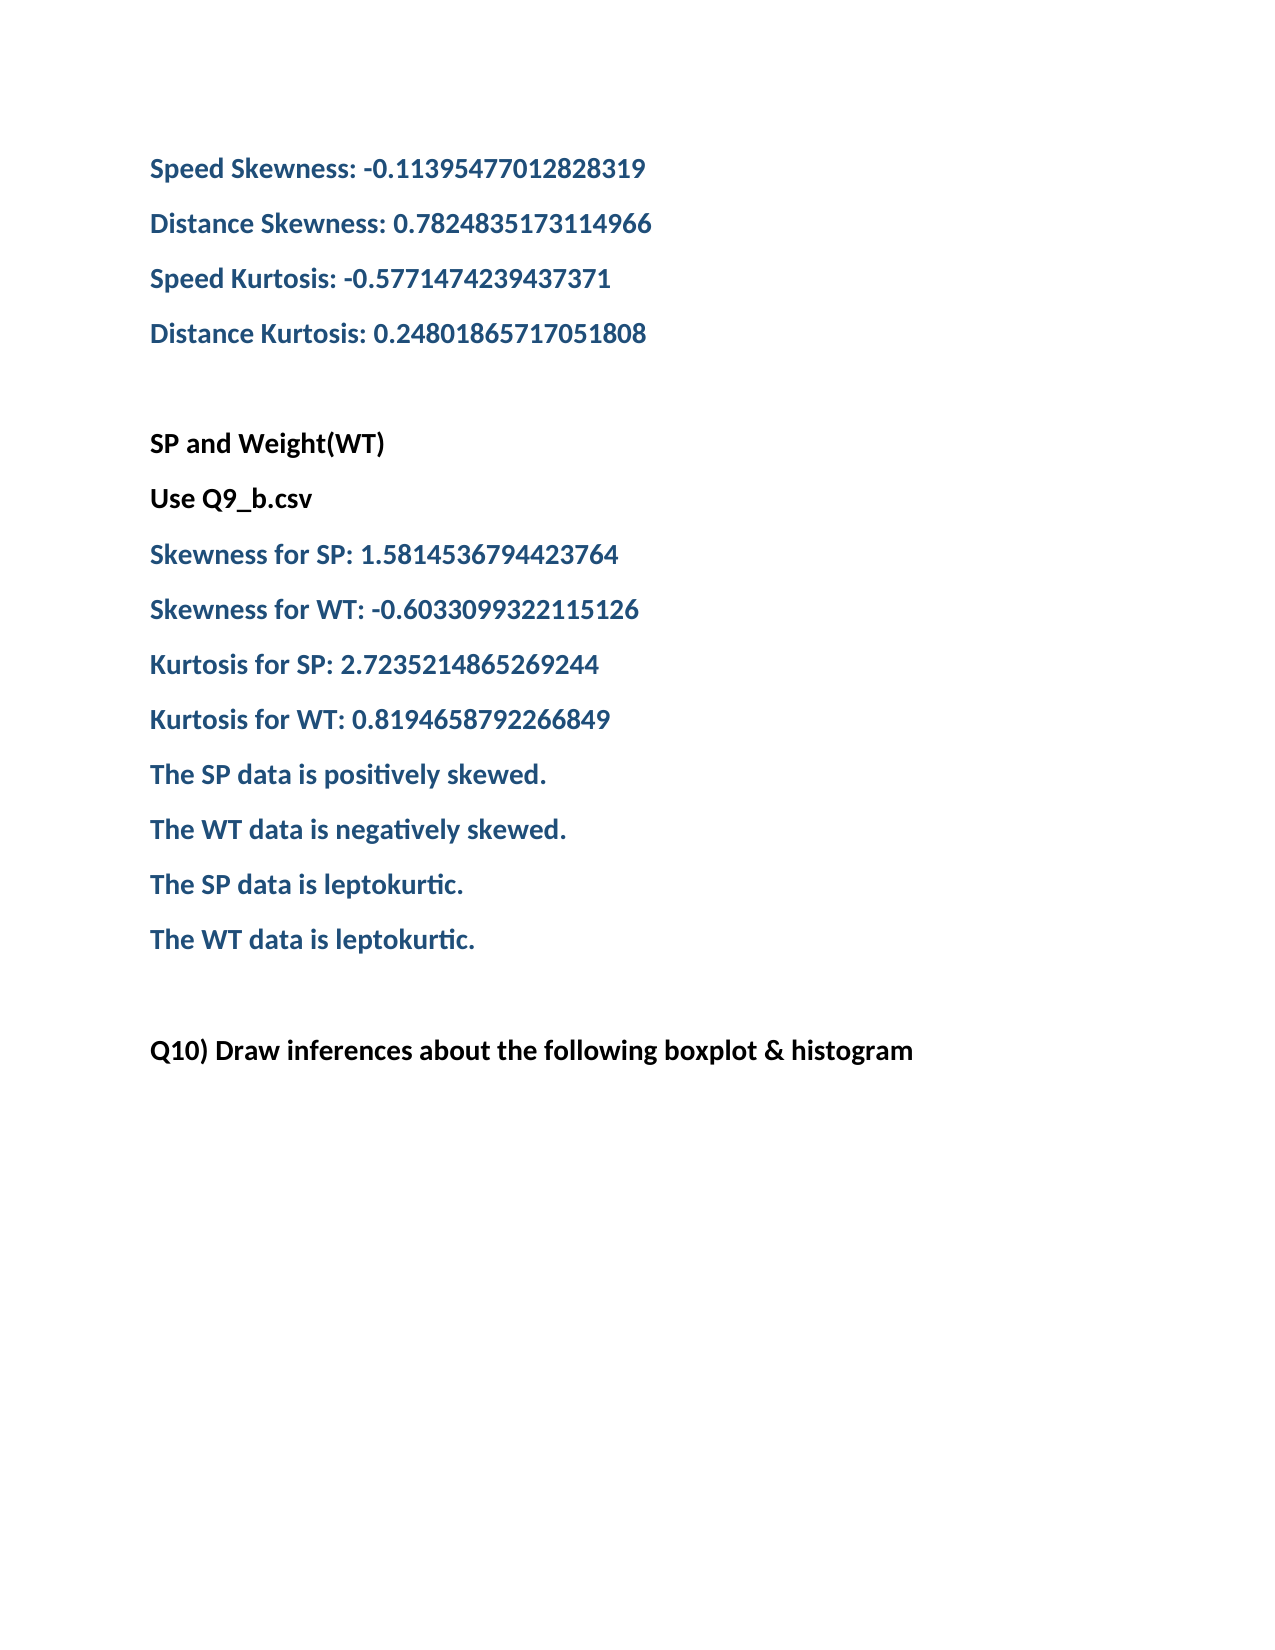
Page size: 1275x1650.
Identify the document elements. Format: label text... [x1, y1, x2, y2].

text Kurtosis for SP: 2.7235214865269244 [150, 646, 1125, 682]
text Q10) Draw inferences about the following boxplot & histogram [150, 1032, 1125, 1067]
text Speed Skewness: -0.11395477012828319 [150, 150, 1125, 186]
text SP and Weight(WT) [150, 426, 1125, 461]
text Distance Kurtosis: 0.24801865717051808 [150, 315, 1125, 351]
text The SP data is leptokurtic. [150, 866, 1125, 902]
text The SP data is positively skewed. [150, 756, 1125, 792]
text Use Q9_b.csv [150, 481, 1125, 516]
text Kurtosis for WT: 0.8194658792266849 [150, 701, 1125, 737]
text Distance Skewness: 0.7824835173114966 [150, 205, 1125, 241]
text The WT data is negatively skewed. [150, 811, 1125, 847]
text Skewness for SP: 1.5814536794423764 [150, 536, 1125, 571]
text Skewness for WT: -0.6033099322115126 [150, 591, 1125, 626]
text Speed Kurtosis: -0.5771474239437371 [150, 260, 1125, 296]
text The WT data is leptokurtic. [150, 921, 1125, 957]
